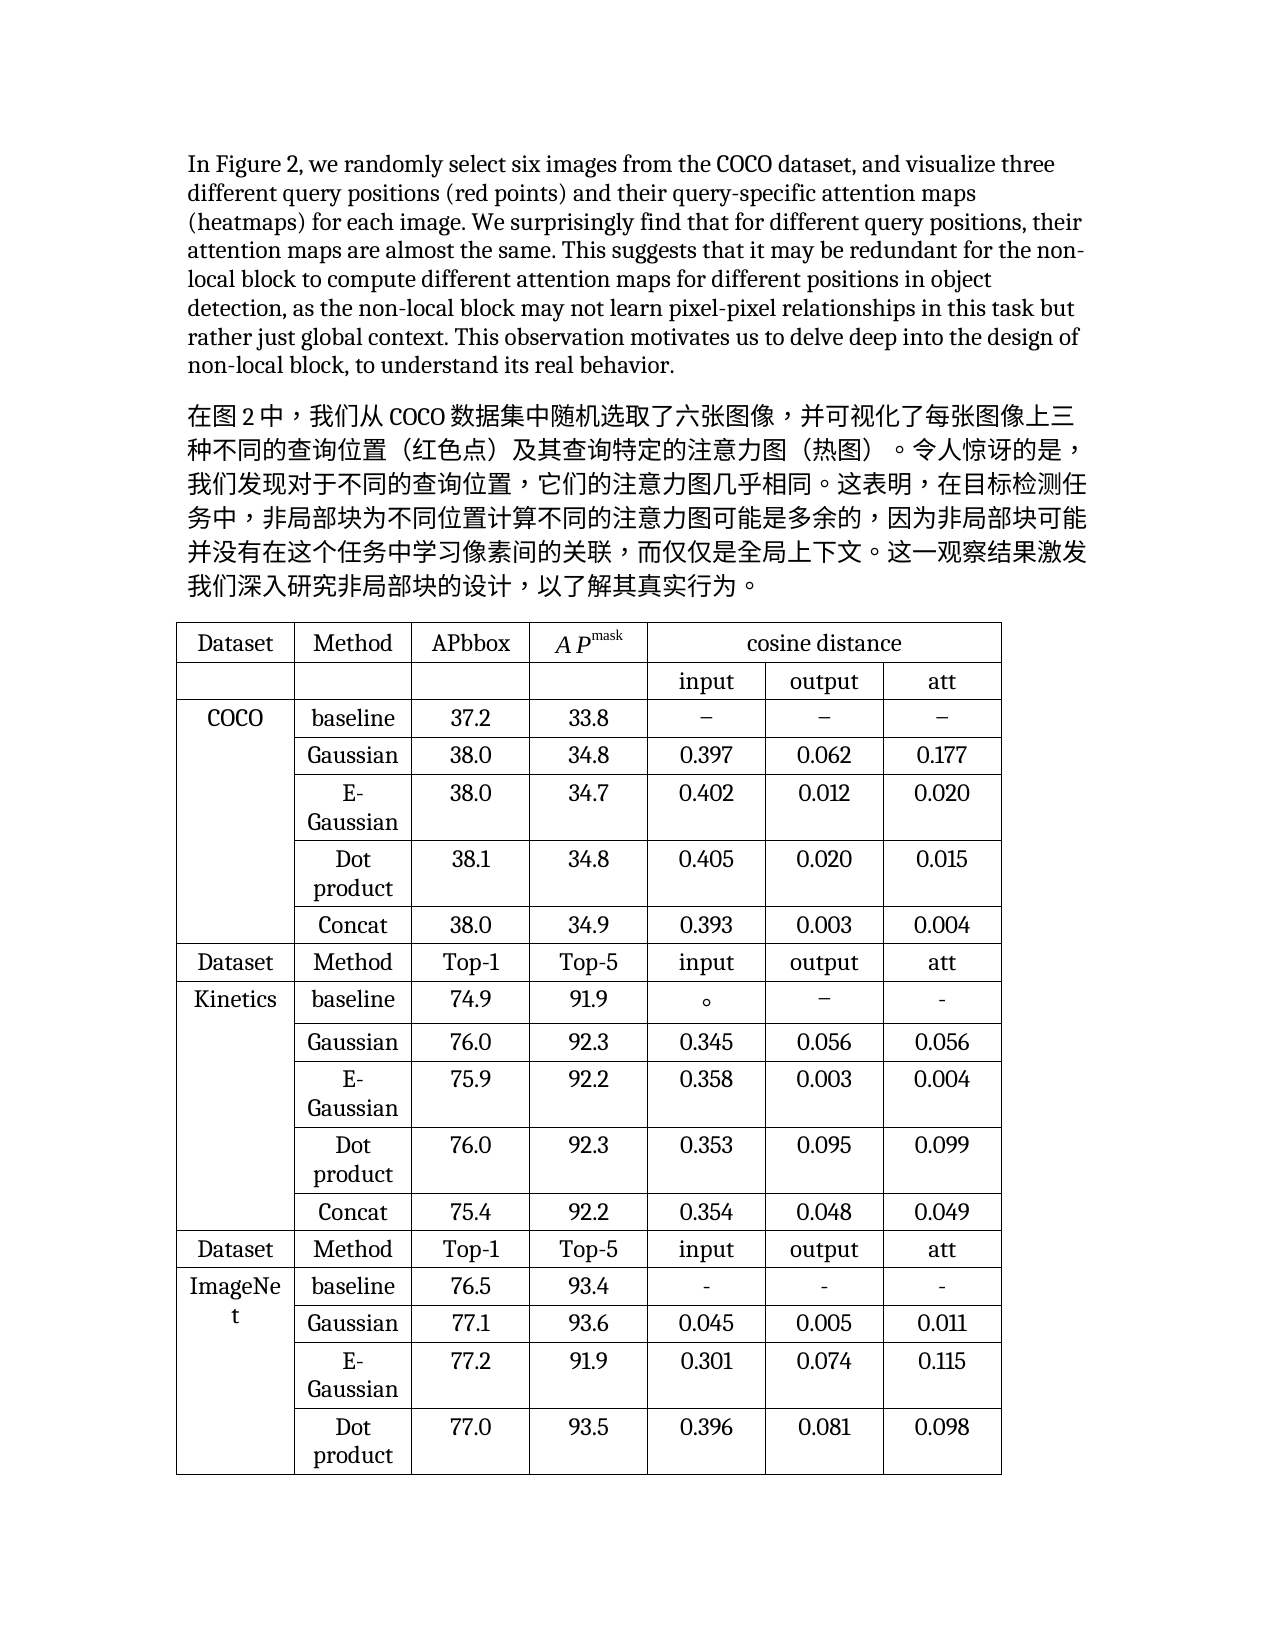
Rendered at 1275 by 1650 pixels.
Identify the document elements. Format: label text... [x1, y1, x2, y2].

table_cell 0.354 [648, 1194, 765, 1230]
table_cell [766, 982, 883, 1023]
table_cell Top-5 [530, 944, 647, 981]
table_cell 0.020 [766, 841, 883, 906]
table_cell output [766, 1231, 883, 1267]
table_cell COCO [177, 700, 294, 943]
table_cell 0.012 [766, 775, 883, 840]
table_cell 34.9 [530, 907, 647, 943]
table_cell 0.003 [766, 907, 883, 943]
table_cell 38.1 [412, 841, 529, 906]
table_cell - [648, 1268, 765, 1304]
table_cell 0.049 [884, 1194, 1001, 1230]
table_cell [648, 700, 765, 737]
table_cell 0.301 [648, 1343, 765, 1408]
table_cell - [884, 982, 1001, 1023]
table_cell E-Gaussian [295, 1343, 411, 1408]
table_cell 0.004 [884, 1062, 1001, 1127]
table_cell [177, 663, 294, 699]
table_cell Dataset [177, 1231, 294, 1267]
table_cell 38.0 [412, 738, 529, 774]
table_cell att [884, 944, 1001, 981]
table_header APbbox [412, 623, 529, 662]
table_cell Gaussian [295, 1024, 411, 1061]
table_cell Dot product [295, 1409, 411, 1474]
table_cell 0.020 [884, 775, 1001, 840]
table_cell 0.062 [766, 738, 883, 774]
table_cell 。 [648, 982, 765, 1023]
table_cell 91.9 [530, 982, 647, 1023]
table_cell Kinetics [177, 982, 294, 1230]
table_cell 34.8 [530, 841, 647, 906]
table_cell 33.8 [530, 700, 647, 737]
table_cell 93.6 [530, 1306, 647, 1342]
table_cell 0.115 [884, 1343, 1001, 1408]
table_cell Top-1 [412, 1231, 529, 1267]
table_cell 0.045 [648, 1306, 765, 1342]
table_cell Concat [295, 907, 411, 943]
text In Figure 2, we randomly select six images from the COCO dataset, and visualize three different query positions (red points) and their query-specific attention maps (heatmaps) for each image. We surprisingly find that for different query positions, their attention maps are almost the same. This suggests that it may be redundant for the non-local block to compute different attention maps for different positions in object detection, as the non-local block may not learn pixel-pixel relationships in this task but rather just global context. This observation motivates us to delve deep into the design of non-local block, to understand its real behavior. [187, 150, 1087, 380]
table_cell Top-1 [412, 944, 529, 981]
table_cell 0.074 [766, 1343, 883, 1408]
table_cell 0.095 [766, 1128, 883, 1193]
table_cell 0.099 [884, 1128, 1001, 1193]
table_cell Dot product [295, 841, 411, 906]
table_cell 0.402 [648, 775, 765, 840]
table_cell ImageNet [177, 1268, 294, 1474]
text 在图2中，我们从COCO数据集中随机选取了六张图像，并可视化了每张图像上三种不同的查询位置（红色点）及其查询特定的注意力图（热图）。令人惊讶的是，我们发现对于不同的查询位置，它们的注意力图几乎相同。这表明，在目标检测任务中，非局部块为不同位置计算不同的注意力图可能是多余的，因为非局部块可能并没有在这个任务中学习像素间的关联，而仅仅是全局上下文。这一观察结果激发我们深入研究非局部块的设计，以了解其真实行为。 [187, 399, 1087, 603]
table_cell 34.8 [530, 738, 647, 774]
table_cell 0.393 [648, 907, 765, 943]
table_cell 92.3 [530, 1128, 647, 1193]
table_cell 76.0 [412, 1128, 529, 1193]
table_cell baseline [295, 1268, 411, 1304]
table_cell Method [295, 944, 411, 981]
table_cell 75.4 [412, 1194, 529, 1230]
table_cell Concat [295, 1194, 411, 1230]
table_cell att [884, 1231, 1001, 1267]
table_cell 92.2 [530, 1062, 647, 1127]
table_cell 0.098 [884, 1409, 1001, 1474]
table_cell 34.7 [530, 775, 647, 840]
table_cell Top-5 [530, 1231, 647, 1267]
table_cell 0.056 [884, 1024, 1001, 1061]
table_cell 0.353 [648, 1128, 765, 1193]
table_cell 0.081 [766, 1409, 883, 1474]
table_cell 0.003 [766, 1062, 883, 1127]
table_cell 0.358 [648, 1062, 765, 1127]
table_header [530, 623, 647, 662]
table_cell Dataset [177, 944, 294, 981]
table_cell 76.0 [412, 1024, 529, 1061]
table_cell input [648, 944, 765, 981]
table_cell input [648, 1231, 765, 1267]
table_cell 93.4 [530, 1268, 647, 1304]
table_cell Method [295, 1231, 411, 1267]
table_cell 93.5 [530, 1409, 647, 1474]
table_cell baseline [295, 700, 411, 737]
table_cell - [766, 1268, 883, 1304]
table_cell Gaussian [295, 1306, 411, 1342]
table_cell [295, 663, 411, 699]
table_cell input [648, 663, 765, 699]
table_cell 0.005 [766, 1306, 883, 1342]
table_cell 0.177 [884, 738, 1001, 774]
table_cell 76.5 [412, 1268, 529, 1304]
table_cell 0.011 [884, 1306, 1001, 1342]
table_header Dataset [177, 623, 294, 662]
table_cell 0.004 [884, 907, 1001, 943]
table_cell 92.2 [530, 1194, 647, 1230]
table_cell [530, 663, 647, 699]
table_cell 77.1 [412, 1306, 529, 1342]
table_cell 91.9 [530, 1343, 647, 1408]
table_cell baseline [295, 982, 411, 1023]
table_cell 0.397 [648, 738, 765, 774]
table_cell 77.0 [412, 1409, 529, 1474]
table_cell output [766, 944, 883, 981]
table_cell 37.2 [412, 700, 529, 737]
table_cell 75.9 [412, 1062, 529, 1127]
table_cell output [766, 663, 883, 699]
table_header Method [295, 623, 411, 662]
table_cell E-Gaussian [295, 775, 411, 840]
table_cell 0.405 [648, 841, 765, 906]
table_cell [766, 700, 883, 737]
table_cell 77.2 [412, 1343, 529, 1408]
table_cell 0.345 [648, 1024, 765, 1061]
table_cell 0.396 [648, 1409, 765, 1474]
table_cell 0.048 [766, 1194, 883, 1230]
table_cell - [884, 1268, 1001, 1304]
table_header cosine distance [648, 623, 1001, 662]
table_cell [412, 663, 529, 699]
table_cell 92.3 [530, 1024, 647, 1061]
table_cell 38.0 [412, 907, 529, 943]
table_cell 0.056 [766, 1024, 883, 1061]
table_cell 0.015 [884, 841, 1001, 906]
table_cell 38.0 [412, 775, 529, 840]
table_cell Gaussian [295, 738, 411, 774]
table_cell [884, 700, 1001, 737]
table_cell att [884, 663, 1001, 699]
table_cell E-Gaussian [295, 1062, 411, 1127]
table_cell Dot product [295, 1128, 411, 1193]
table_cell 74.9 [412, 982, 529, 1023]
